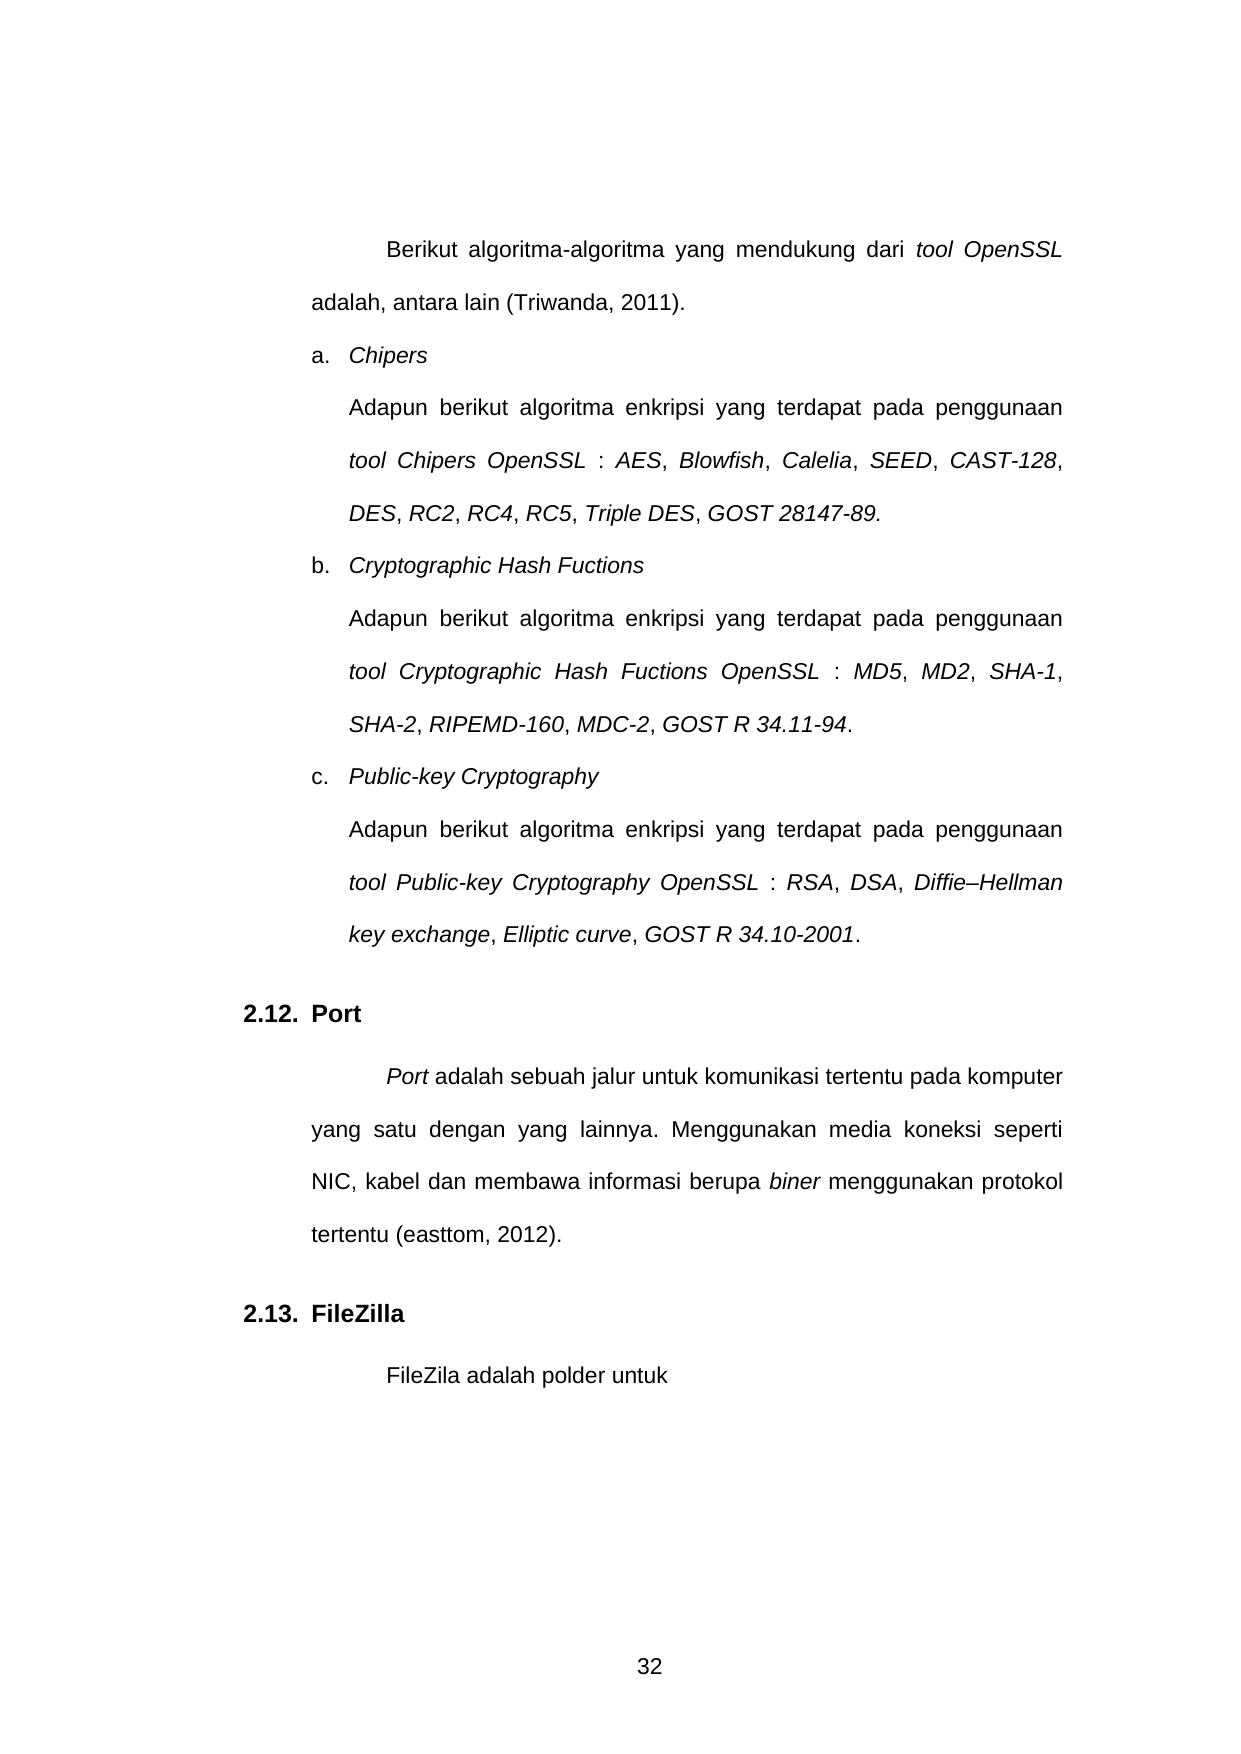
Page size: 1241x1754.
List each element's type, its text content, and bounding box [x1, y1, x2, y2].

list Adapun berikut algoritma enkripsi yang terdapat pada penggunaan tool Public-key Cryptography OpenSSL : RSA, DSA, Diffie–Hellman key exchange, Elliptic curve, GOST R 34.10-2001. [349, 816, 1063, 948]
list Adapun berikut algoritma enkripsi yang terdapat pada penggunaan tool Chipers OpenSSL : AES, Blowfish, Calelia, SEED, CAST-128, DES, RC2, RC4, RC5, Triple DES, GOST 28147-89. [349, 394, 1063, 526]
list Public-key Cryptography [311, 763, 1063, 790]
subtitle FileZilla [243, 1299, 1063, 1327]
list Cryptographic Hash Fuctions [311, 552, 1063, 579]
list FileZila adalah polder untuk [311, 1362, 1063, 1389]
list Port adalah sebuah jalur untuk komunikasi tertentu pada komputer yang satu dengan yang lainnya. Menggunakan media koneksi seperti NIC, kabel dan membawa informasi berupa biner menggunakan protokol tertentu . [311, 1063, 1063, 1247]
list Berikut algoritma-algoritma yang mendukung dari tool OpenSSL adalah, antara lain (Triwanda, 2011). [311, 236, 1063, 315]
subtitle Port [243, 999, 1063, 1028]
list Adapun berikut algoritma enkripsi yang terdapat pada penggunaan tool Cryptographic Hash Fuctions OpenSSL : MD5, MD2, SHA-1, SHA-2, RIPEMD-160, MDC-2, GOST R 34.11-94. [349, 605, 1063, 737]
list Chipers [311, 342, 1063, 368]
